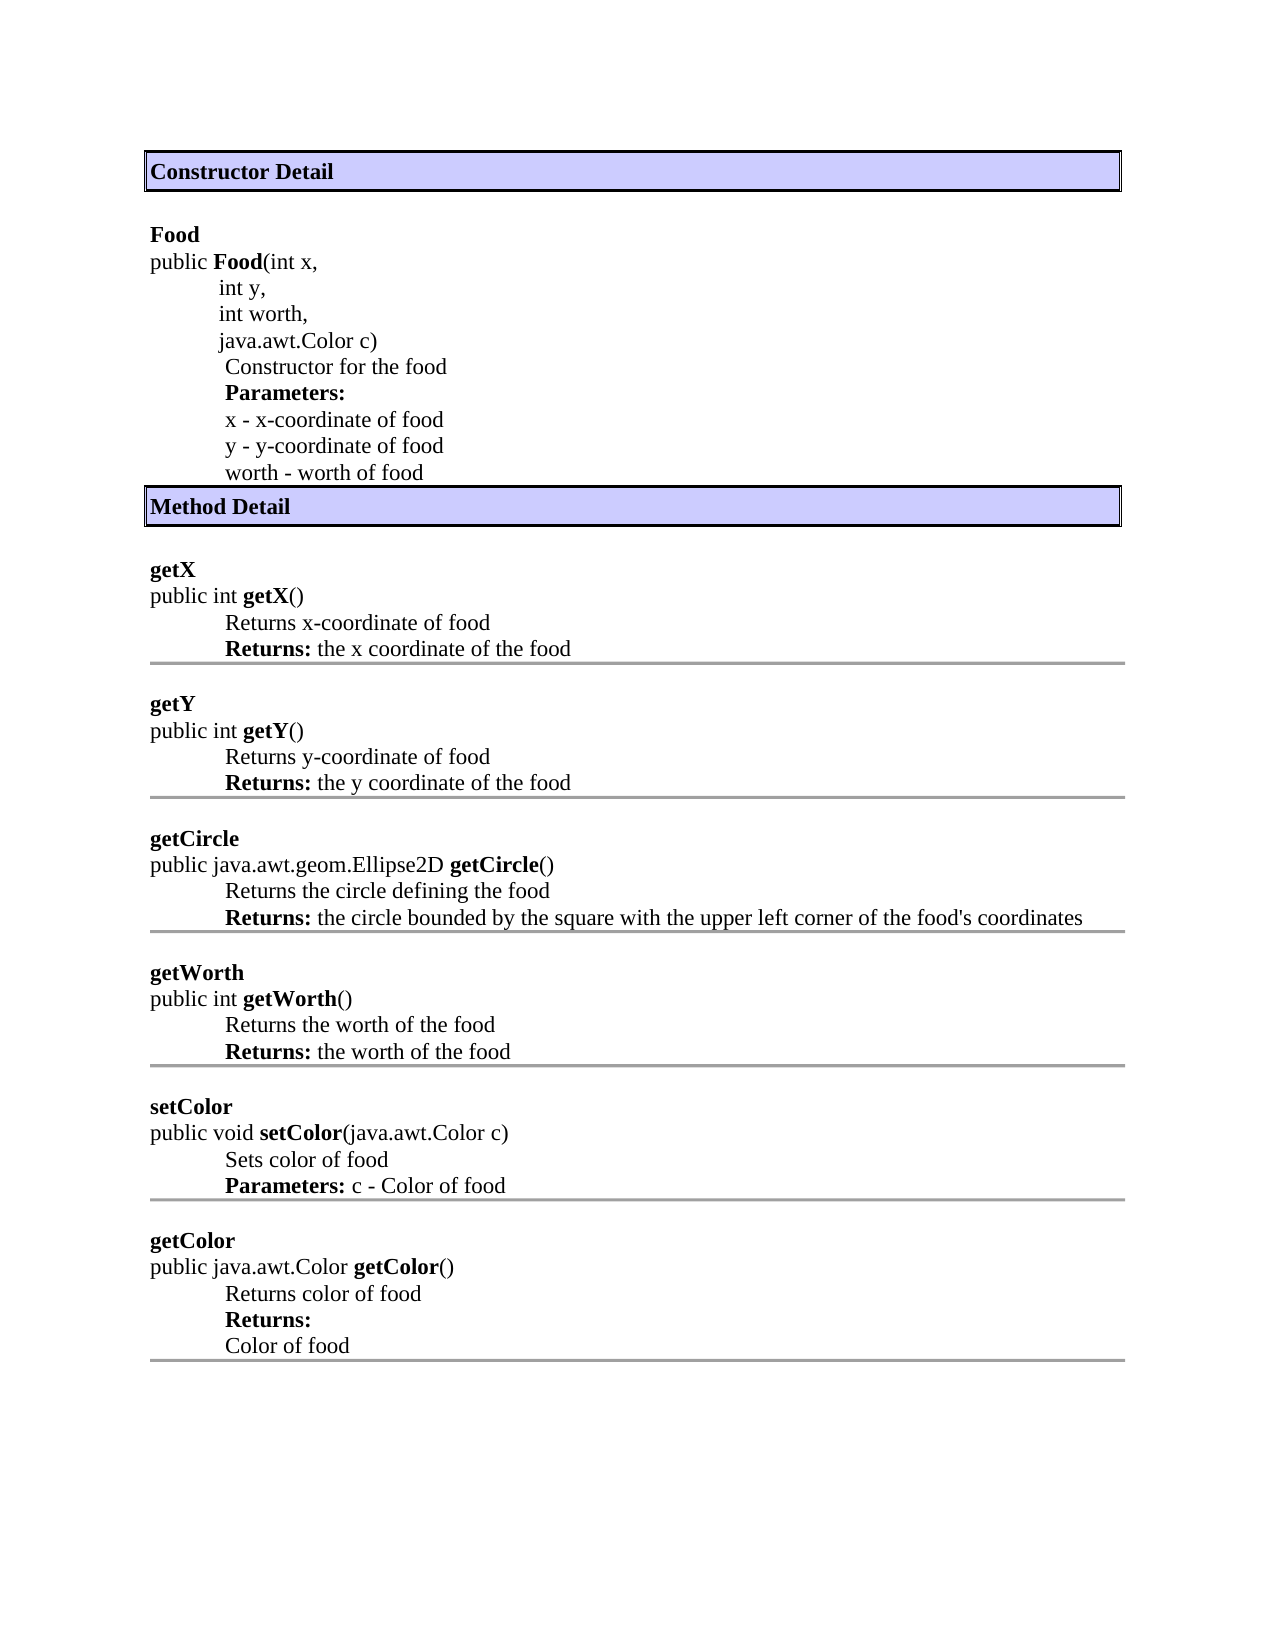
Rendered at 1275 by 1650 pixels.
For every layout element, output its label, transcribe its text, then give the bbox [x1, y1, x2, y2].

text public java.awt.Color getColor() [150, 1253, 1125, 1280]
text public java.awt.geom.Ellipse2D getCircle() [150, 851, 1125, 877]
text Returns: the circle bounded by the square with the upper left corner of the food's coordinates [225, 904, 1125, 930]
text Returns color of food [225, 1280, 1125, 1306]
text Parameters: [225, 379, 1125, 406]
text Returns: the worth of the food [225, 1038, 1125, 1064]
table_header Method Detail [147, 488, 1119, 524]
text Returns: the y coordinate of the food [225, 769, 1125, 795]
text getWorth [150, 959, 1125, 985]
text y - y-coordinate of food [225, 432, 1125, 458]
text Color of food [225, 1332, 1125, 1358]
text getY [150, 690, 1125, 717]
text int y, [150, 274, 1125, 300]
text public int getY() [150, 717, 1125, 743]
text getColor [150, 1227, 1125, 1253]
text java.awt.Color c) [150, 327, 1125, 353]
text getX [150, 556, 1125, 583]
text Returns the worth of the food [225, 1011, 1125, 1038]
text public int getWorth() [150, 985, 1125, 1011]
text int worth, [150, 300, 1125, 327]
text Returns x-coordinate of food [225, 609, 1125, 635]
text Returns: the x coordinate of the food [225, 635, 1125, 661]
table_header Constructor Detail [147, 153, 1119, 189]
text public int getX() [150, 583, 1125, 609]
text worth - worth of food [225, 458, 1125, 485]
text x - x-coordinate of food [225, 406, 1125, 432]
text Food [150, 221, 1125, 248]
text Parameters: c - Color of food [225, 1172, 1125, 1198]
text Returns y-coordinate of food [225, 743, 1125, 769]
text getCircle [150, 824, 1125, 851]
text public void setColor(java.awt.Color c) [150, 1119, 1125, 1146]
text setColor [150, 1093, 1125, 1119]
text Returns: [225, 1306, 1125, 1332]
text Constructor for the food [225, 353, 1125, 379]
text public Food(int x, [150, 248, 1125, 274]
text Sets color of food [225, 1146, 1125, 1172]
text Returns the circle defining the food [225, 877, 1125, 904]
